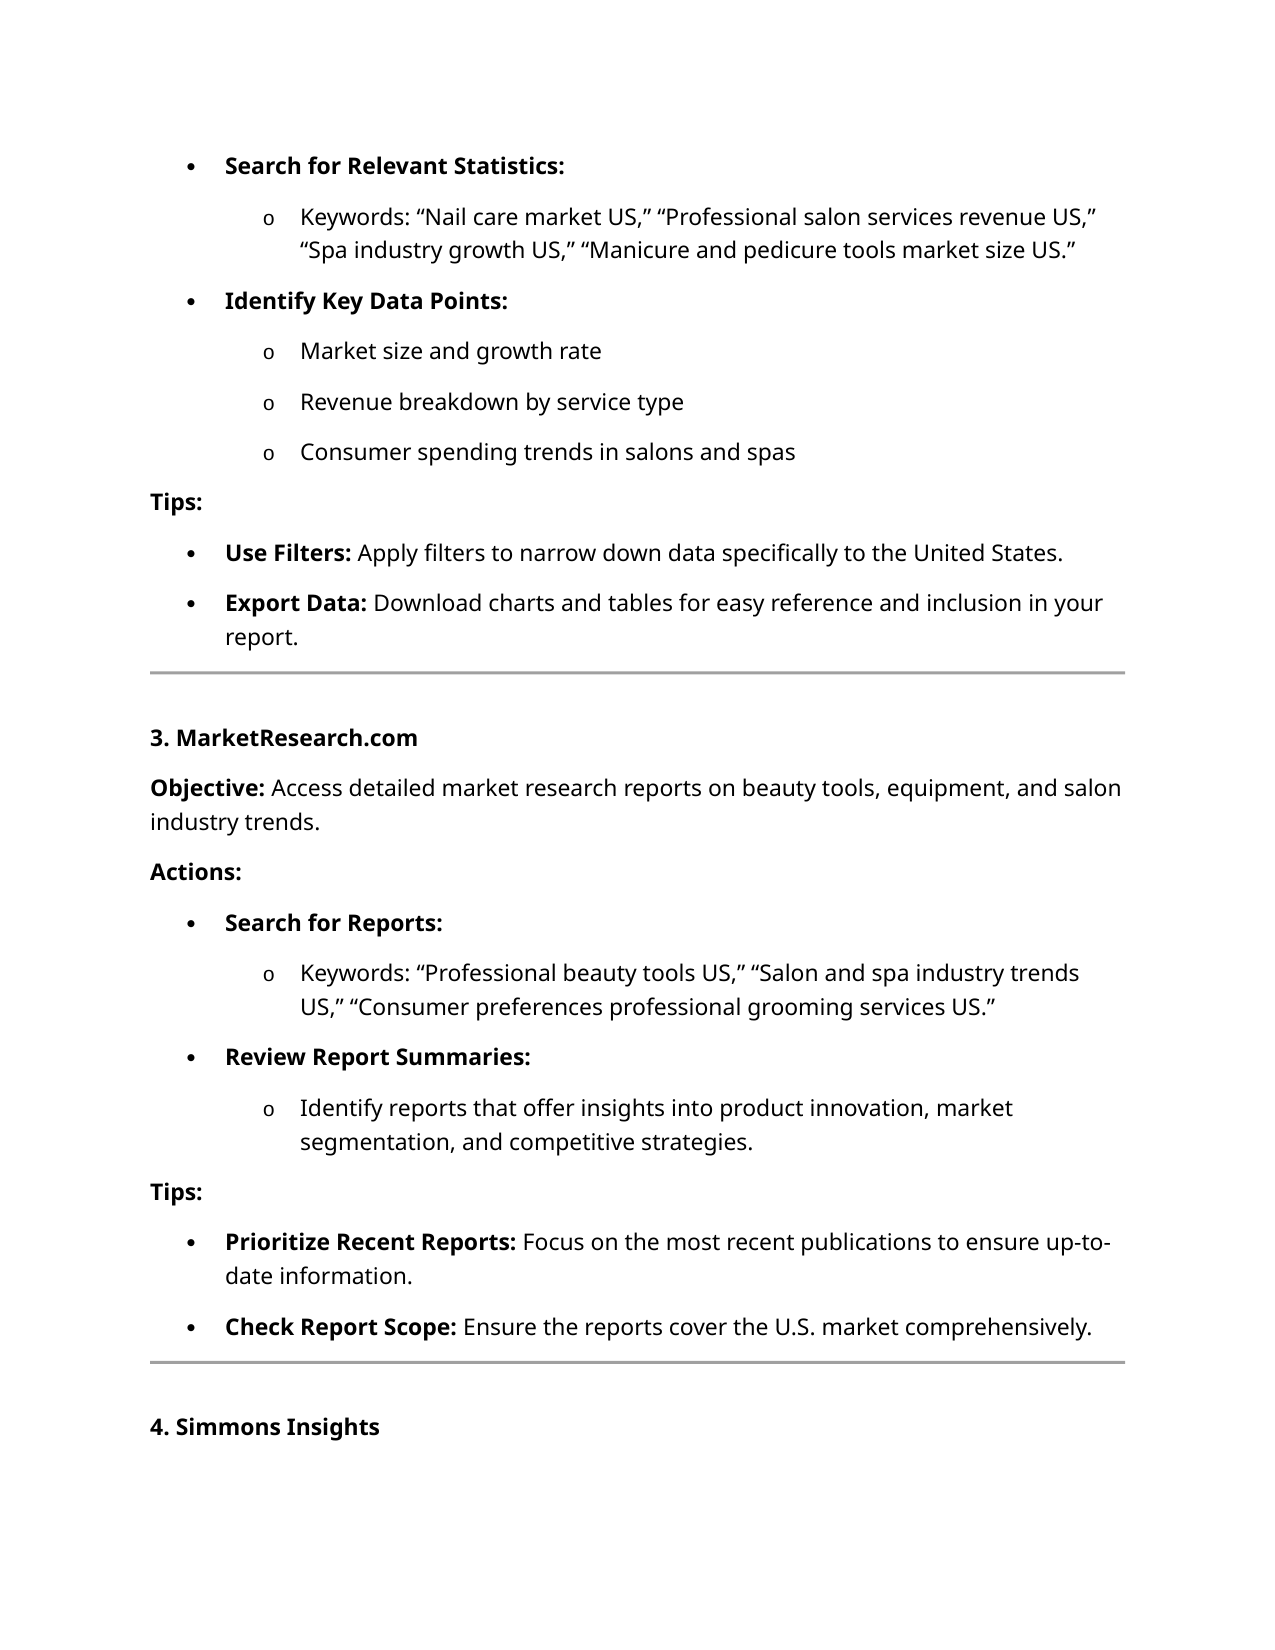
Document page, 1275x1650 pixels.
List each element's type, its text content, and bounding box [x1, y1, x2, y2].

list Search for Relevant Statistics: [187, 150, 1125, 181]
text Tips: [150, 486, 1125, 517]
list Review Report Summaries: [187, 1041, 1125, 1072]
list Keywords: “Professional beauty tools US,” “Salon and spa industry trends US,” “Consumer preferences professional grooming services US.” [262, 957, 1125, 1022]
list Market size and growth rate [262, 335, 1125, 366]
text Objective: Access detailed market research reports on beauty tools, equipment, and salon industry trends. [150, 772, 1125, 837]
list Use Filters: Apply filters to narrow down data specifically to the United States. [187, 537, 1125, 568]
text Tips: [150, 1176, 1125, 1207]
list Prioritize Recent Reports: Focus on the most recent publications to ensure up-to-date information. [187, 1226, 1125, 1291]
list Consumer spending trends in salons and spas [262, 436, 1125, 467]
text 3. MarketResearch.com [150, 722, 1125, 753]
list Identify reports that offer insights into product innovation, market segmentation, and competitive strategies. [262, 1092, 1125, 1157]
text Actions: [150, 856, 1125, 887]
text 4. Simmons Insights [150, 1411, 1125, 1442]
list Search for Reports: [187, 907, 1125, 938]
list Check Report Scope: Ensure the reports cover the U.S. market comprehensively. [187, 1310, 1125, 1342]
list Identify Key Data Points: [187, 284, 1125, 316]
list Export Data: Download charts and tables for easy reference and inclusion in your report. [187, 587, 1125, 652]
list Keywords: “Nail care market US,” “Professional salon services revenue US,” “Spa industry growth US,” “Manicure and pedicure tools market size US.” [262, 200, 1125, 265]
list Revenue breakdown by service type [262, 385, 1125, 417]
